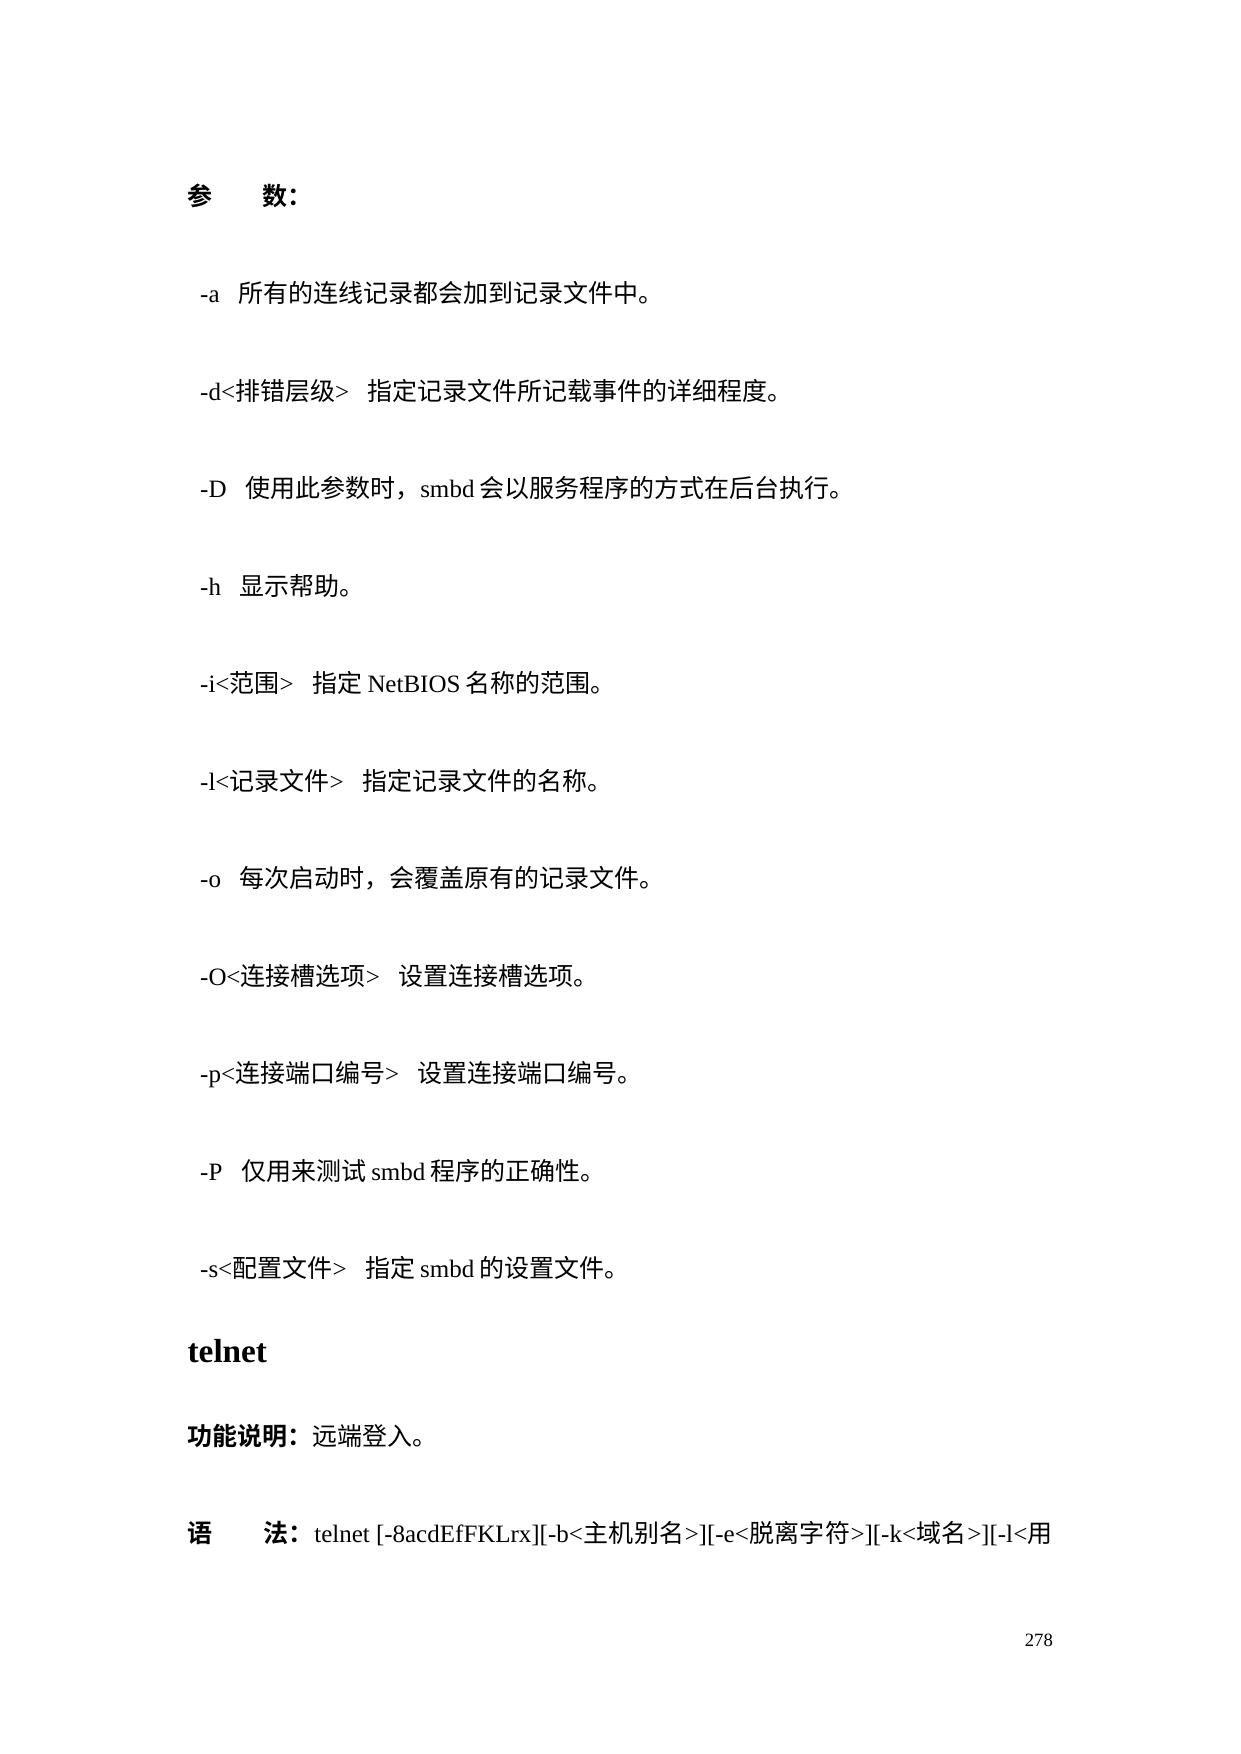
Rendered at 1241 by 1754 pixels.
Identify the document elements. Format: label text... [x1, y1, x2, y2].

text telnet [187, 1318, 1053, 1383]
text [187, 162, 1053, 1299]
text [187, 1402, 1053, 1564]
